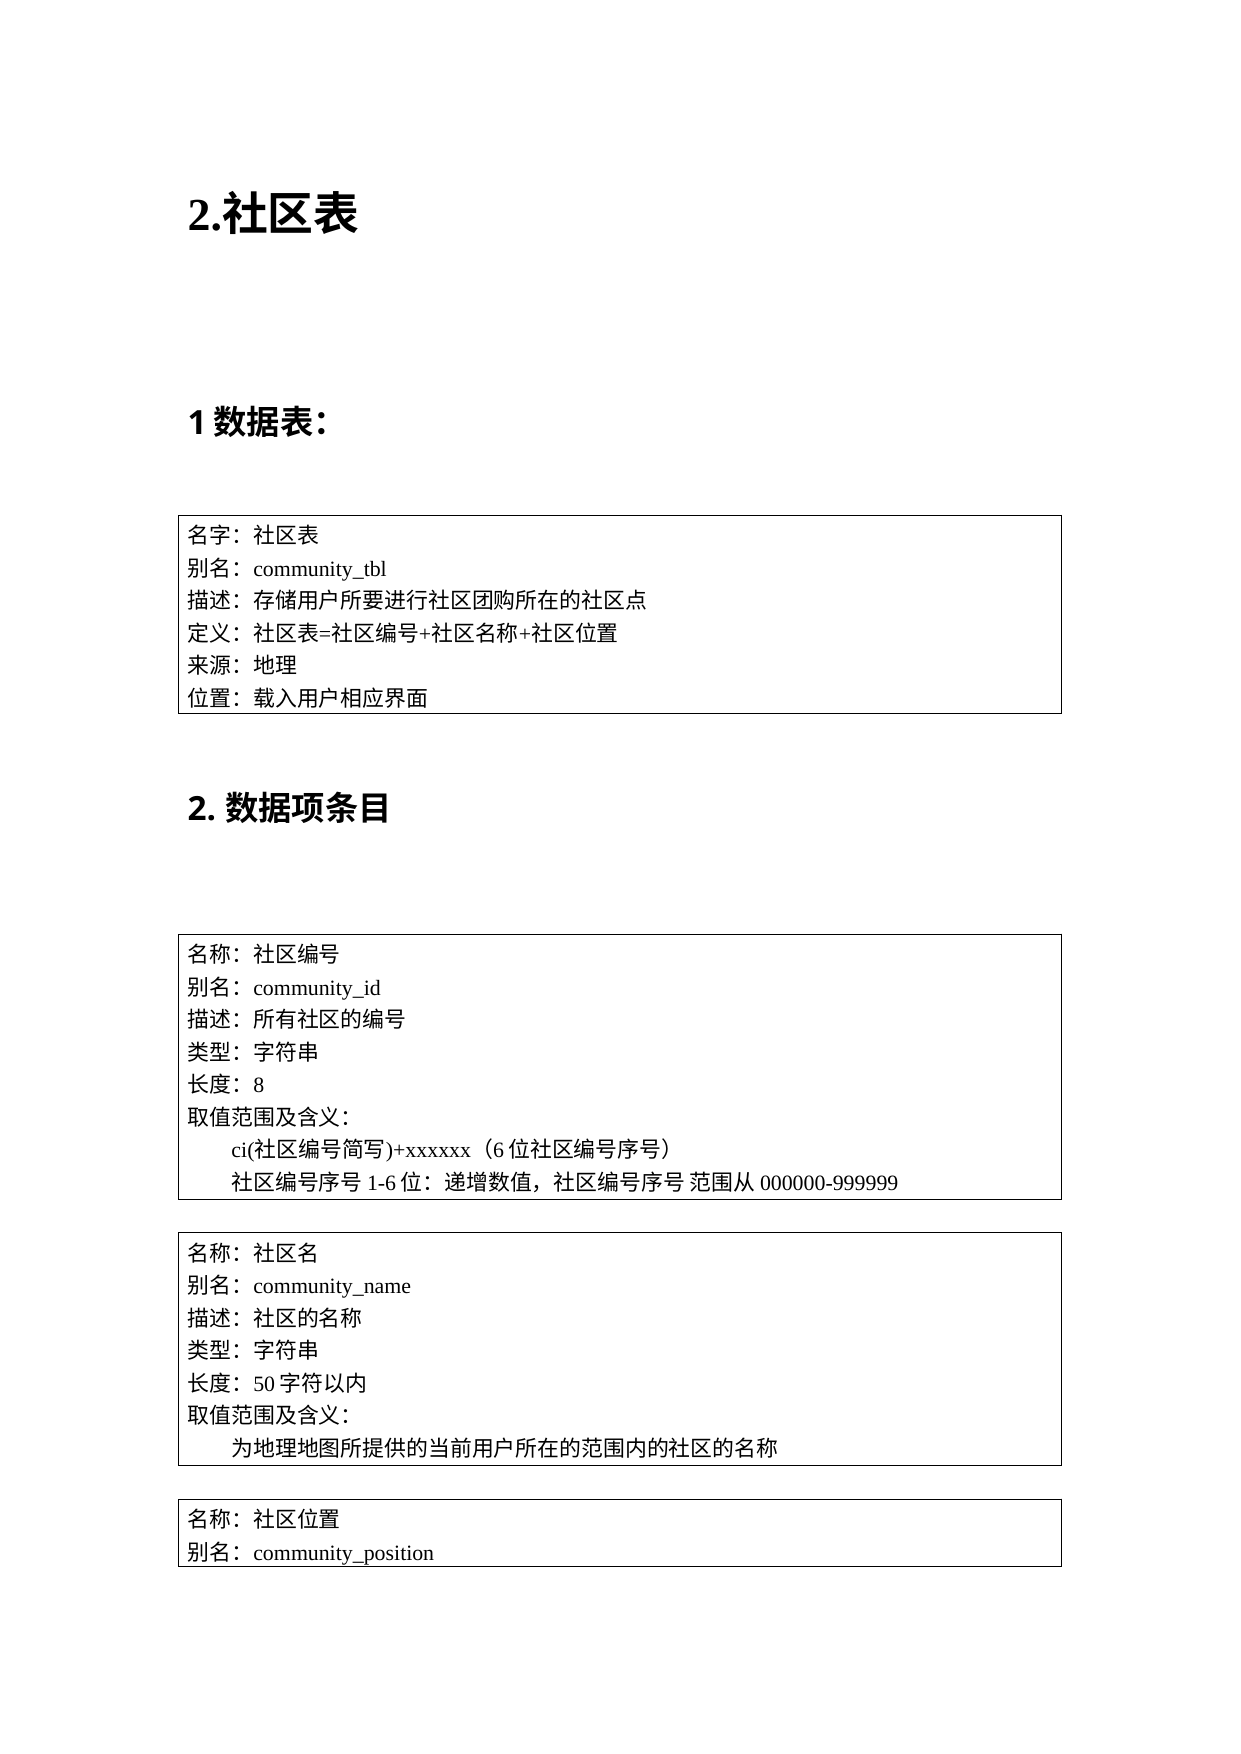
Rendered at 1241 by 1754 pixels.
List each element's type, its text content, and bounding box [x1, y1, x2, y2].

text 长度：50字符以内 [187, 1365, 1053, 1398]
text 别名：community_position [187, 1534, 1053, 1566]
text 别名：community_tbl [187, 550, 1053, 583]
text 为地理地图所提供的当前用户所在的范围内的社区的名称 [179, 1427, 1061, 1465]
text 定义：社区表=社区编号+社区名称+社区位置 [187, 615, 1053, 648]
text 类型：字符串 [187, 1333, 1053, 1365]
text 名字：社区表 [179, 516, 1061, 550]
subtitle 数据项条目 [187, 773, 1053, 838]
text 名称：社区名 [179, 1233, 1061, 1268]
text 别名：community_name [187, 1268, 1053, 1300]
text 取值范围及含义： [187, 1398, 1053, 1427]
text 描述：存储用户所要进行社区团购所在的社区点 [187, 583, 1053, 615]
text 社区编号序号1-6位：递增数值，社区编号序号 范围从000000-999999 [179, 1161, 1061, 1199]
text 名称：社区编号 [179, 935, 1061, 969]
text ci(社区编号简写)+xxxxxx（6位社区编号序号） [187, 1132, 1053, 1161]
subtitle 2.社区表 [187, 162, 1053, 259]
text 长度：8 [187, 1067, 1053, 1099]
text 来源：地理 [187, 648, 1053, 677]
text 名称：社区位置 [179, 1500, 1061, 1534]
text 位置：载入用户相应界面 [179, 677, 1061, 713]
subtitle 1数据表： [187, 387, 1053, 452]
text 描述：所有社区的编号 [187, 1002, 1053, 1034]
text 别名：community_id [187, 969, 1053, 1002]
text 取值范围及含义： [187, 1099, 1053, 1132]
text 描述：社区的名称 [187, 1300, 1053, 1333]
text 类型：字符串 [187, 1034, 1053, 1067]
